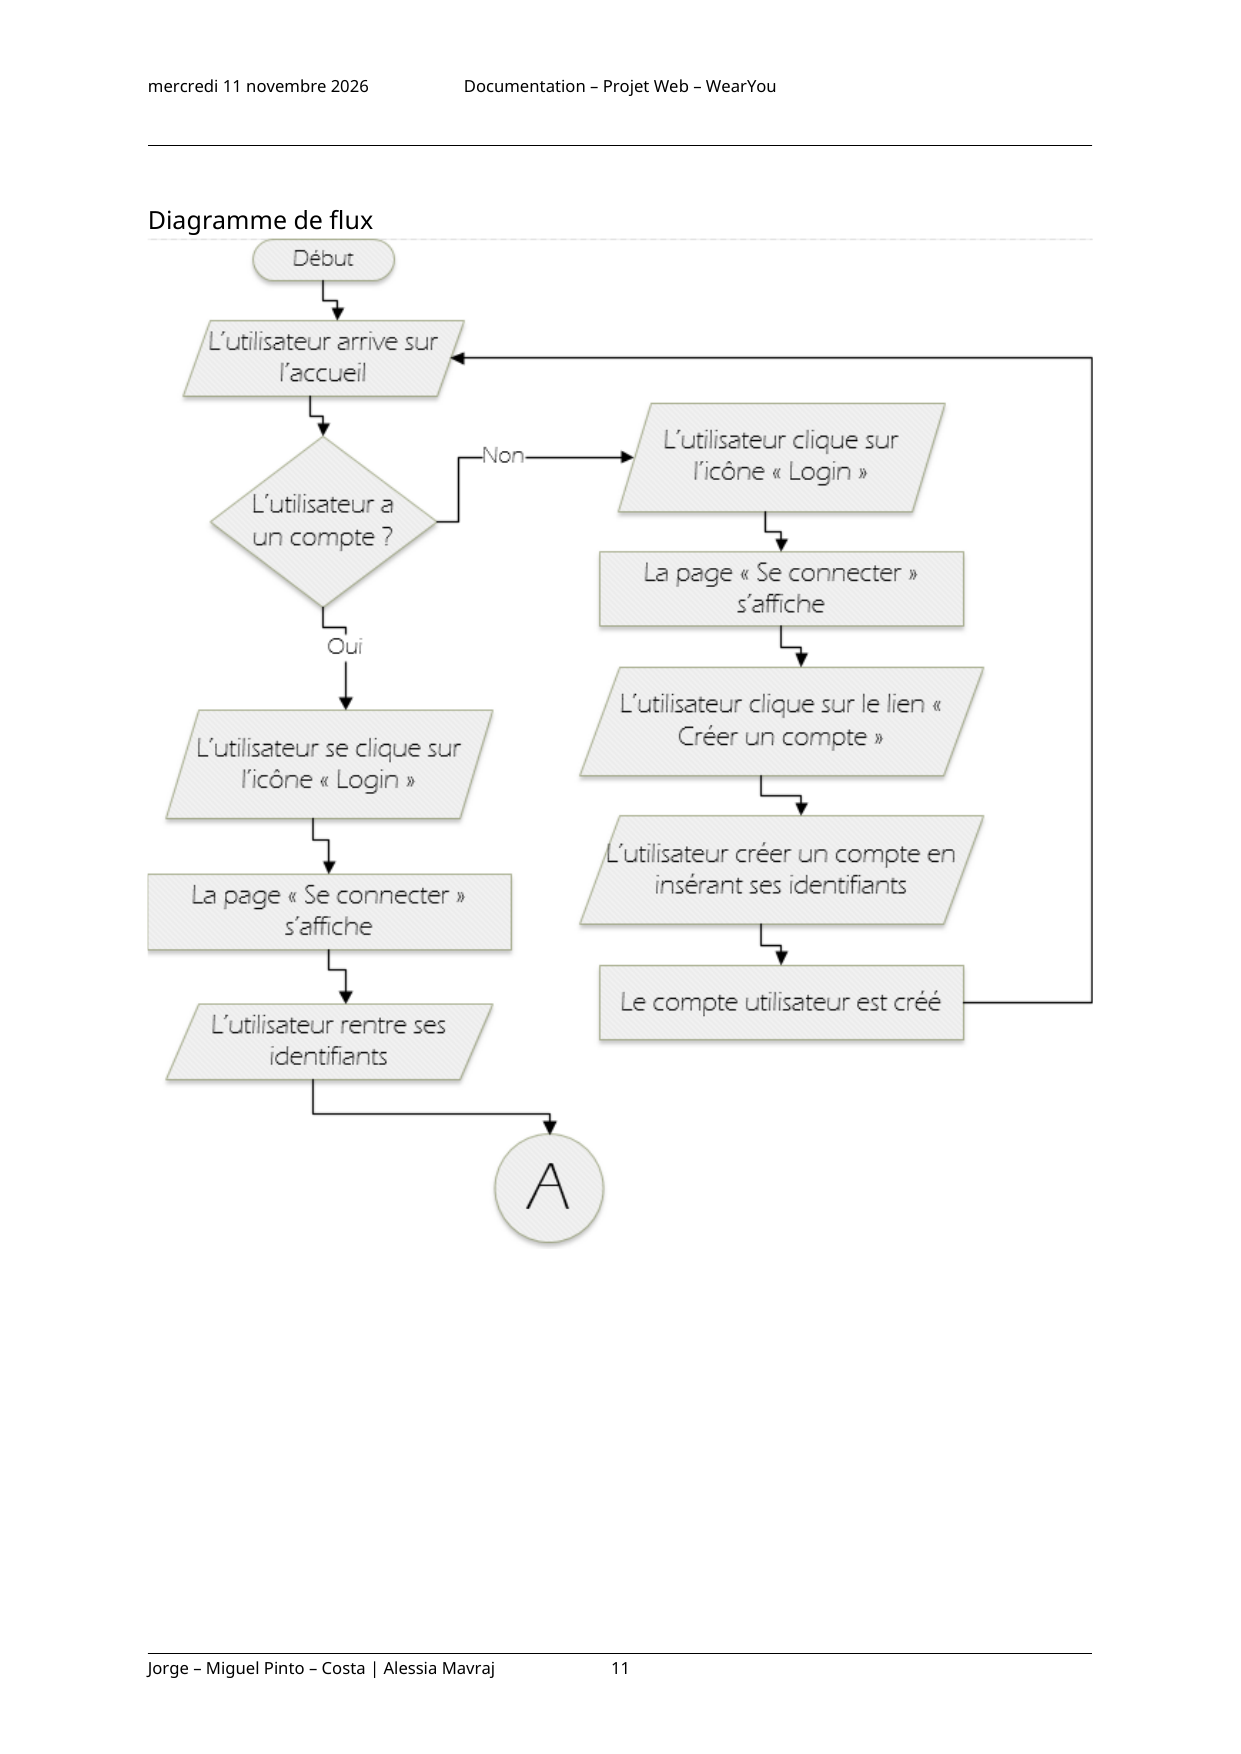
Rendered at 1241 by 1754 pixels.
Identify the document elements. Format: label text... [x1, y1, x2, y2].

picture [147, 237, 1093, 1249]
list Diagramme de flux [148, 203, 1092, 237]
